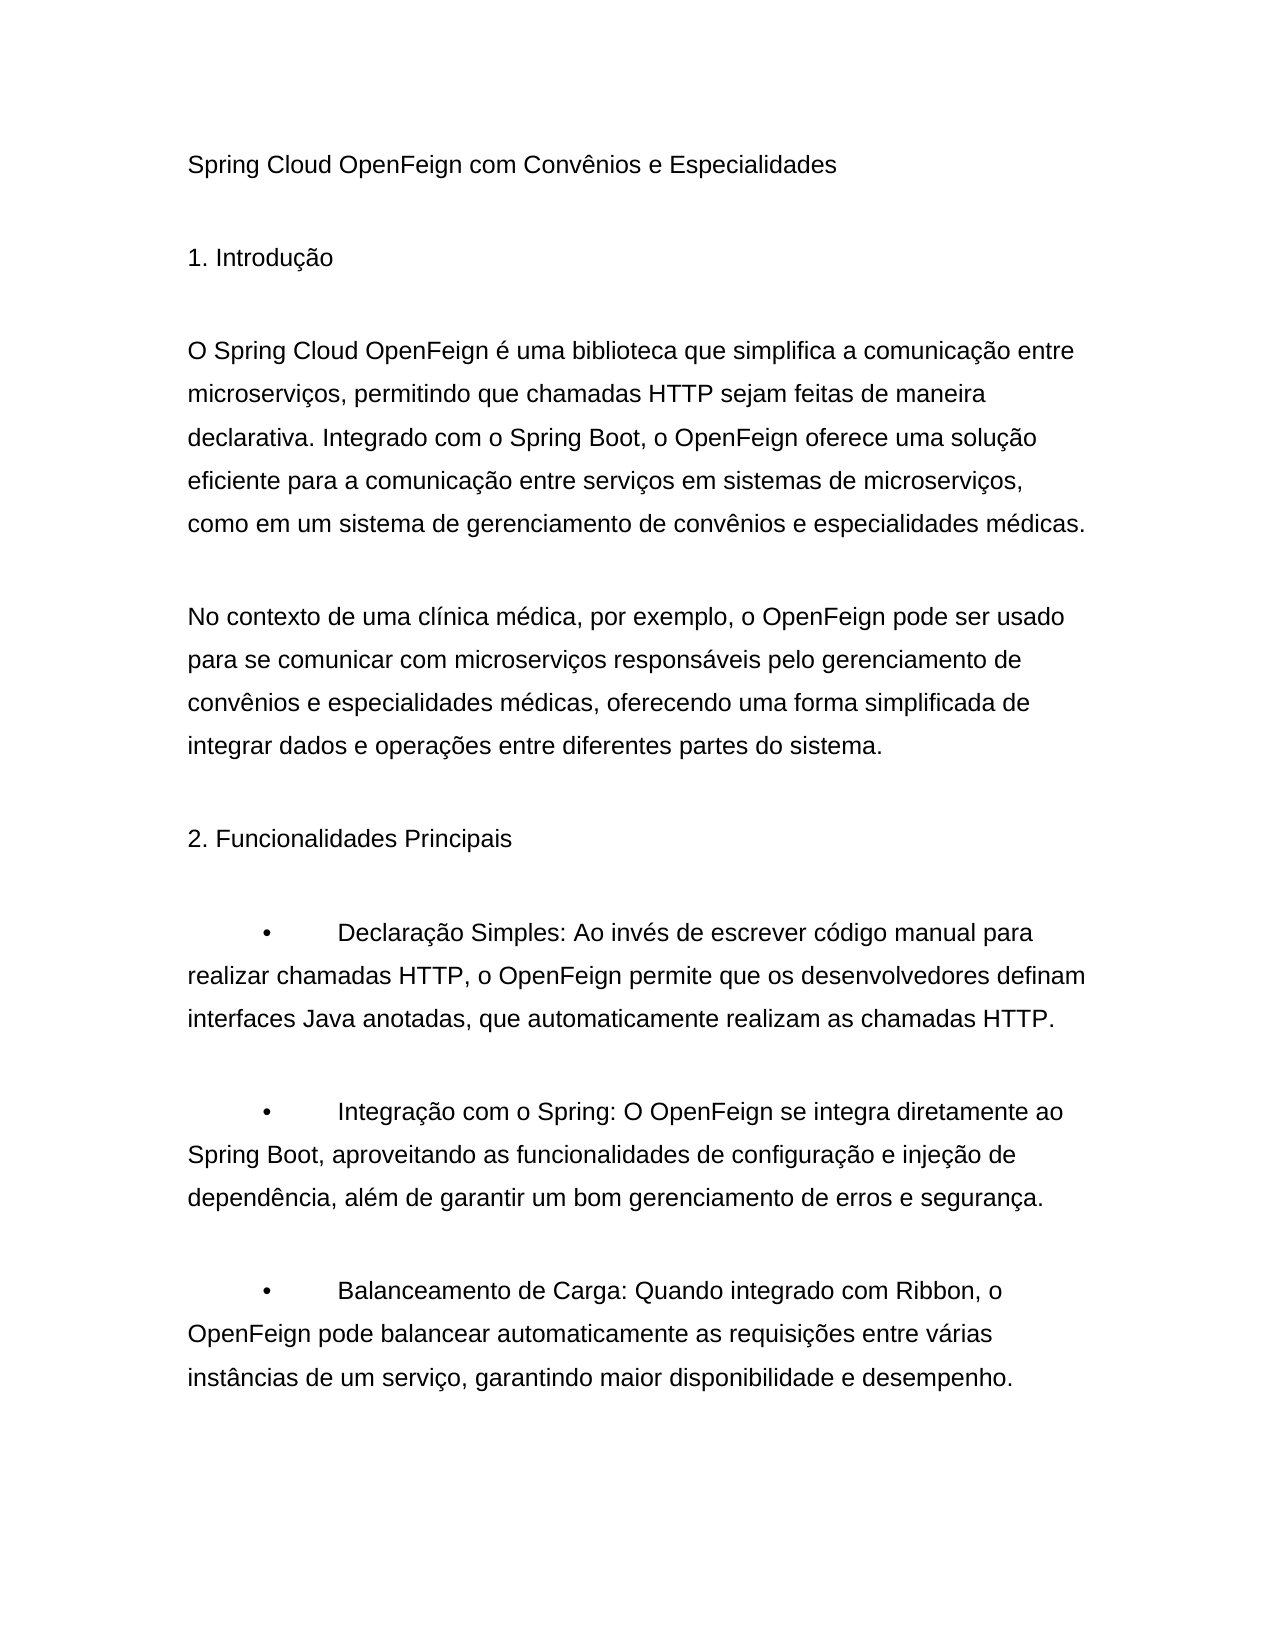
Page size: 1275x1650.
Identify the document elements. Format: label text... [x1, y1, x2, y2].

subtitle 1.⁠ ⁠Introdução [187, 243, 1087, 272]
subtitle O Spring Cloud OpenFeign é uma biblioteca que simplifica a comunicação entre microserviços, permitindo que chamadas HTTP sejam feitas de maneira declarativa. Integrado com o Spring Boot, o OpenFeign oferece uma solução eficiente para a comunicação entre serviços em sistemas de microserviços, como em um sistema de gerenciamento de convênios e especialidades médicas. [187, 336, 1087, 537]
subtitle • Balanceamento de Carga: Quando integrado com Ribbon, o OpenFeign pode balancear automaticamente as requisições entre várias instâncias de um serviço, garantindo maior disponibilidade e desempenho. [187, 1276, 1087, 1391]
subtitle No contexto de uma clínica médica, por exemplo, o OpenFeign pode ser usado para se comunicar com microserviços responsáveis pelo gerenciamento de convênios e especialidades médicas, oferecendo uma forma simplificada de integrar dados e operações entre diferentes partes do sistema. [187, 602, 1087, 760]
subtitle • Integração com o Spring: O OpenFeign se integra diretamente ao Spring Boot, aproveitando as funcionalidades de configuração e injeção de dependência, além de garantir um bom gerenciamento de erros e segurança. [187, 1097, 1087, 1212]
subtitle • Declaração Simples: Ao invés de escrever código manual para realizar chamadas HTTP, o OpenFeign permite que os desenvolvedores definam interfaces Java anotadas, que automaticamente realizam as chamadas HTTP. [187, 917, 1087, 1032]
subtitle Spring Cloud OpenFeign com Convênios e Especialidades [187, 150, 1087, 179]
subtitle 2.⁠ ⁠Funcionalidades Principais [187, 824, 1087, 853]
